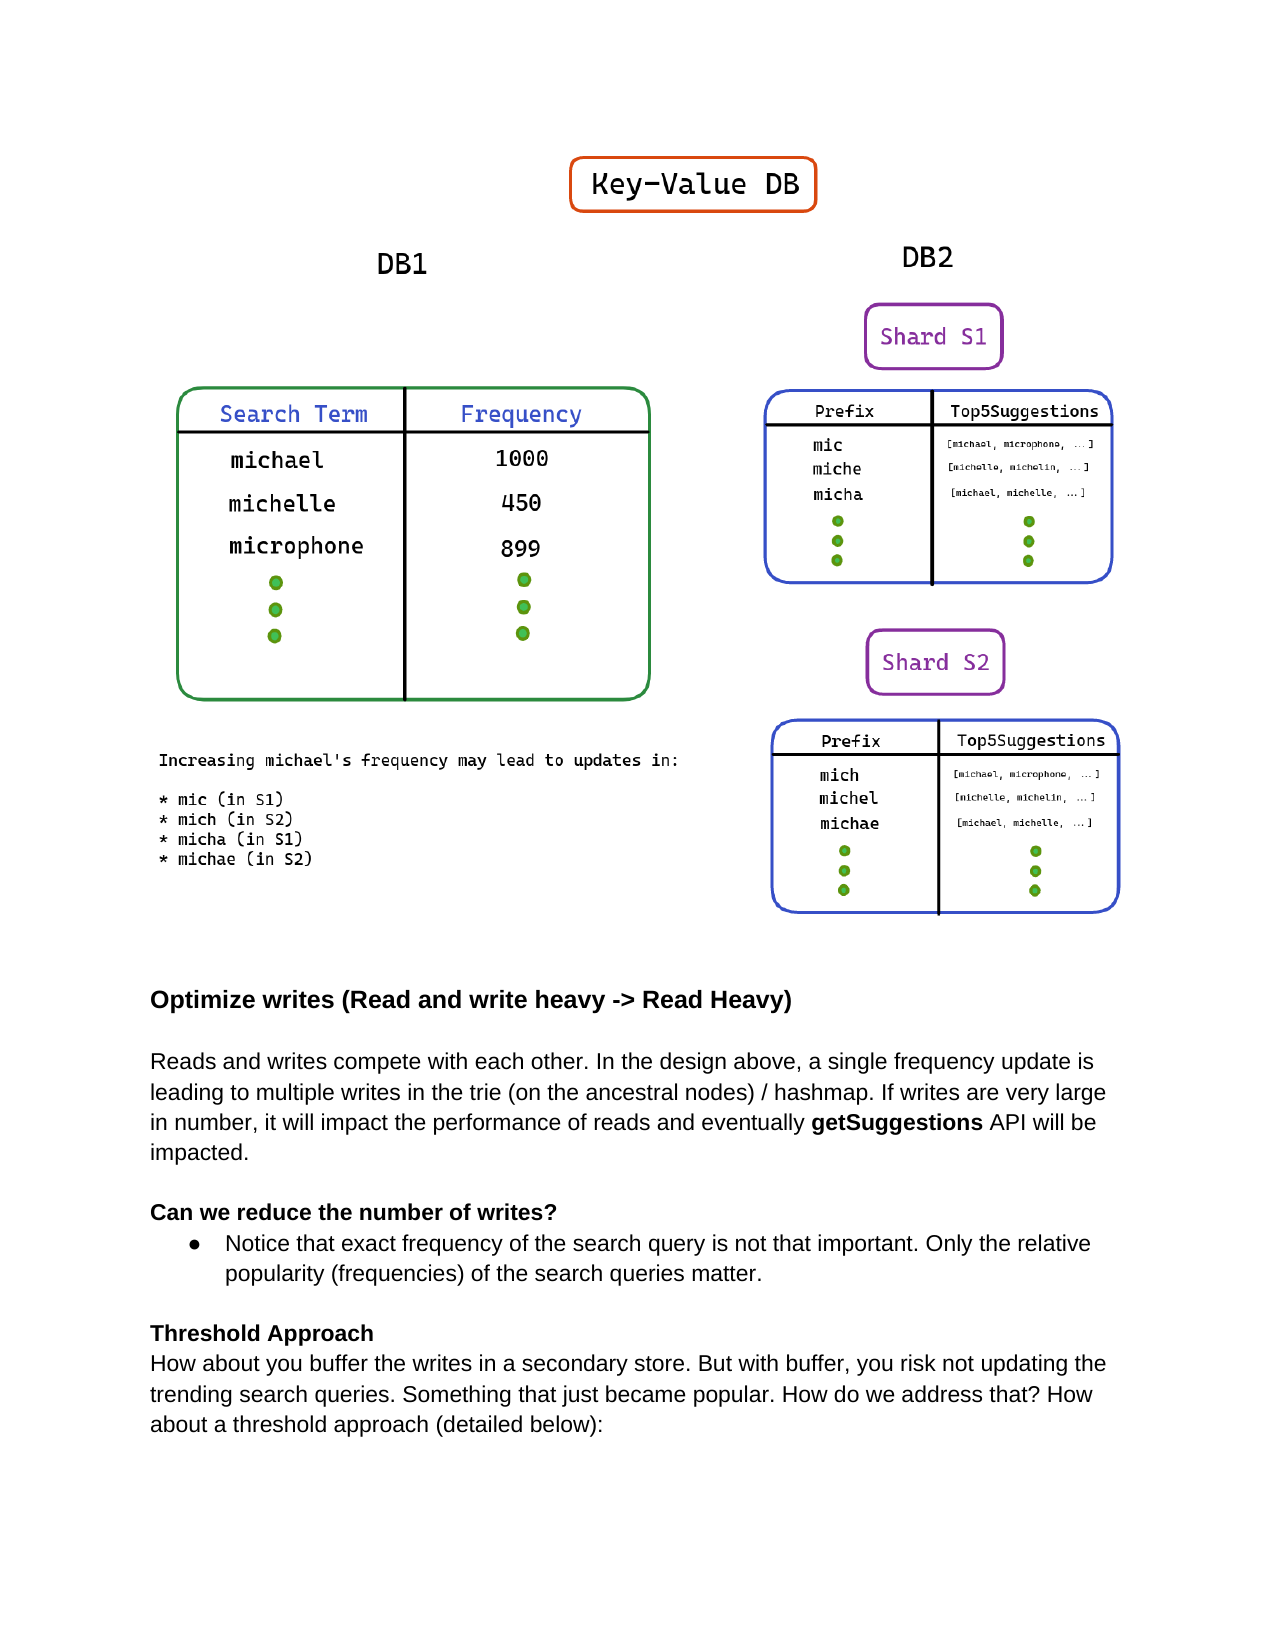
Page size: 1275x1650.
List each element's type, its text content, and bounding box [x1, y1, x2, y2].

subtitle Threshold Approach [150, 1320, 1125, 1347]
text Can we reduce the number of writes? [150, 1199, 1125, 1226]
picture [150, 150, 1125, 921]
list Notice that exact frequency of the search query is not that important. Only the relative popularity (frequencies) of the search queries matter. [187, 1229, 1125, 1286]
subtitle Optimize writes (Read and write heavy -> Read Heavy) [150, 985, 1125, 1014]
text Reads and writes compete with each other. In the design above, a single frequency update is leading to multiple writes in the trie (on the ancestral nodes) / hashmap. If writes are very large in number, it will impact the performance of reads and eventually getSuggestions API will be impacted. [150, 1048, 1125, 1165]
text How about you buffer the writes in a secondary store. But with buffer, you risk not updating the trending search queries. Something that just became popular. How do we address that? How about a threshold approach (detailed below): [150, 1350, 1125, 1437]
